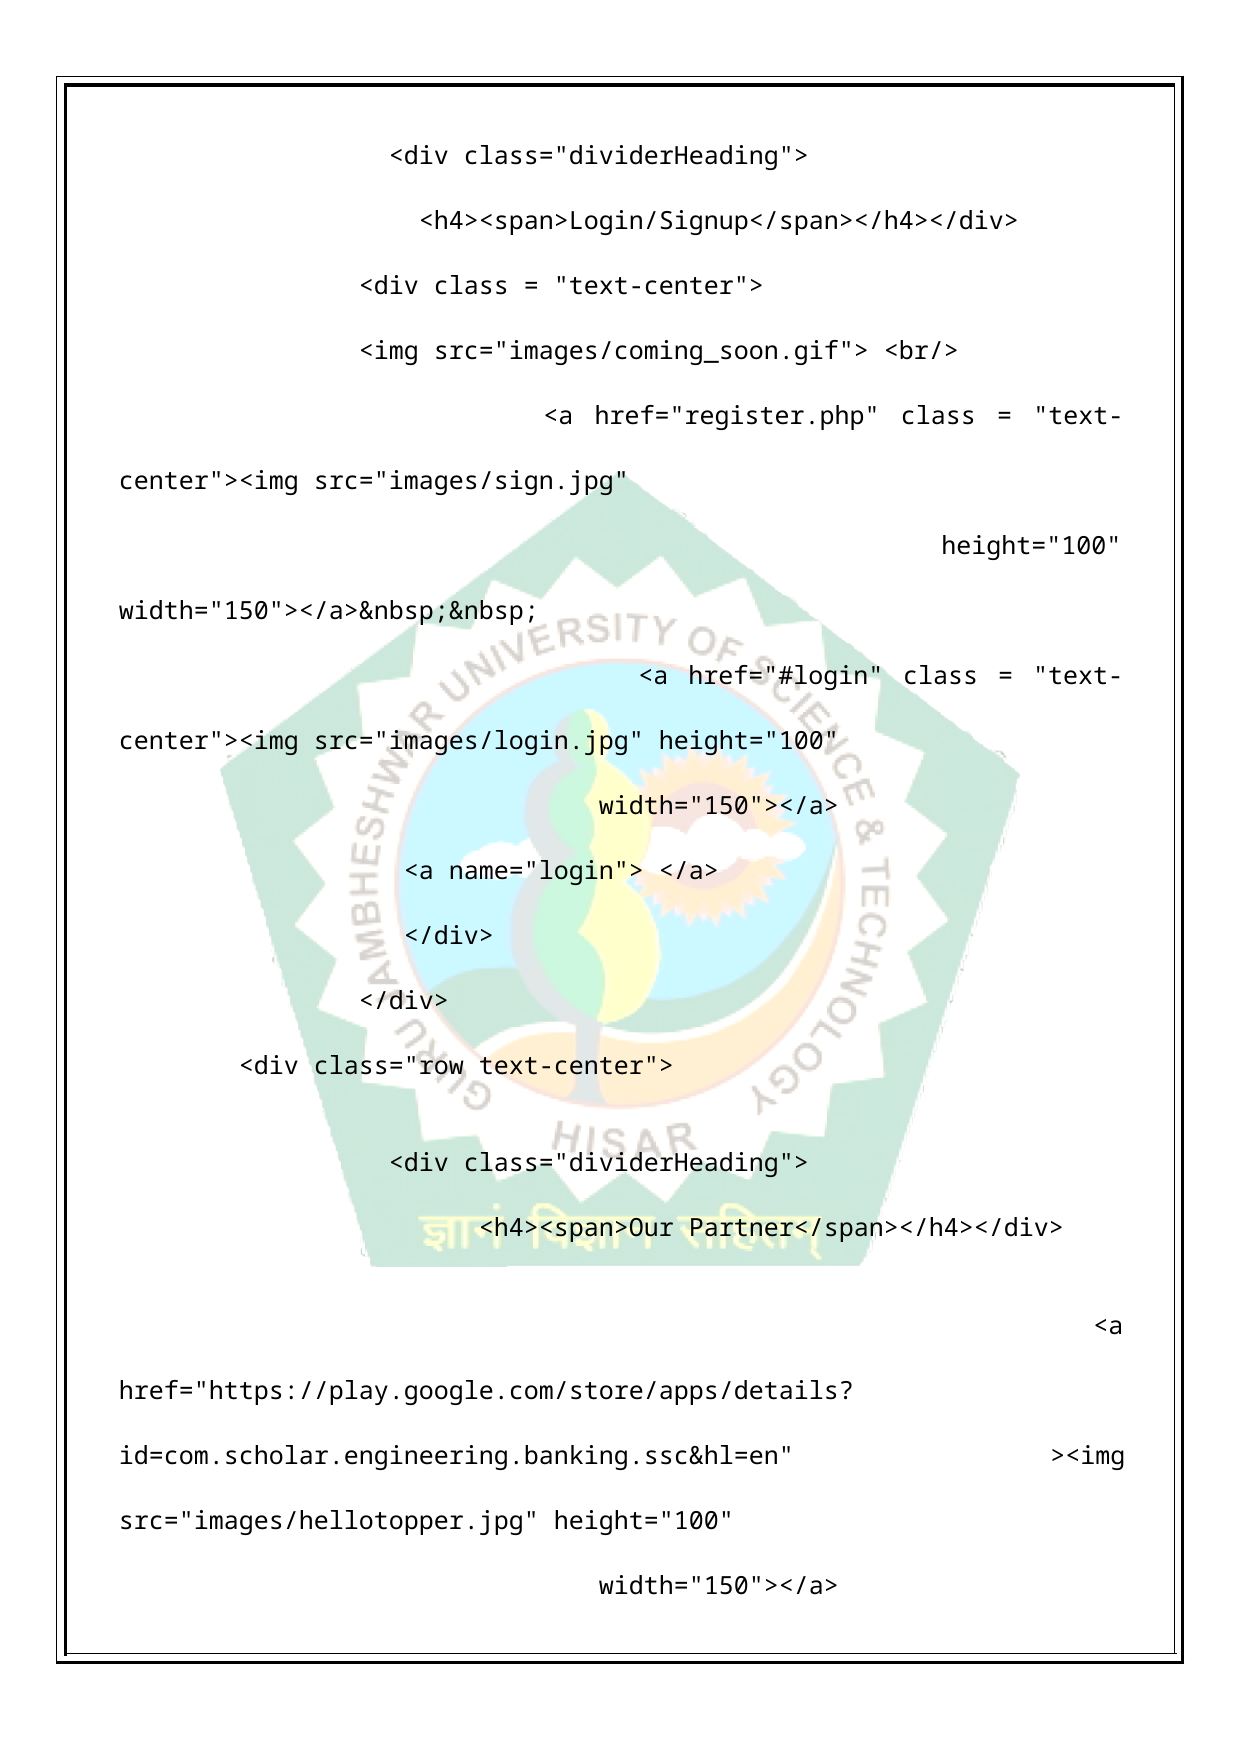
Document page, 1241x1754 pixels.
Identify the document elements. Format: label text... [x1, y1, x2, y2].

list height="100" width="150"></a>&nbsp;&nbsp; [119, 512, 1125, 642]
list <div class = "text-center"> [119, 252, 1125, 317]
list <a href="https://play.google.com/store/apps/details?id=com.scholar.engineering.banking.ssc&hl=en" ><img src="images/hellotopper.jpg" height="100" [119, 1292, 1125, 1552]
list <a name="login"> </a> [119, 837, 1125, 902]
list width="150"></a> [119, 772, 1125, 837]
list </div> [119, 902, 1125, 967]
list </div> [119, 967, 1125, 1032]
list <a href="#login" class = "text-center"><img src="images/login.jpg" height="100" [119, 642, 1125, 772]
list <h4><span>Our Partner</span></h4></div> [119, 1194, 1125, 1259]
list <a href="register.php" class = "text-center"><img src="images/sign.jpg" [119, 382, 1125, 512]
list <h4><span>Login/Signup</span></h4></div> [119, 187, 1125, 252]
list width="150"></a> [119, 1552, 1125, 1617]
list <div class="dividerHeading"> [119, 122, 1125, 187]
list <div class="row text-center"> [119, 1032, 1125, 1097]
list <img src="images/coming_soon.gif"> <br/> [119, 317, 1125, 382]
list <div class="dividerHeading"> [119, 1129, 1125, 1194]
